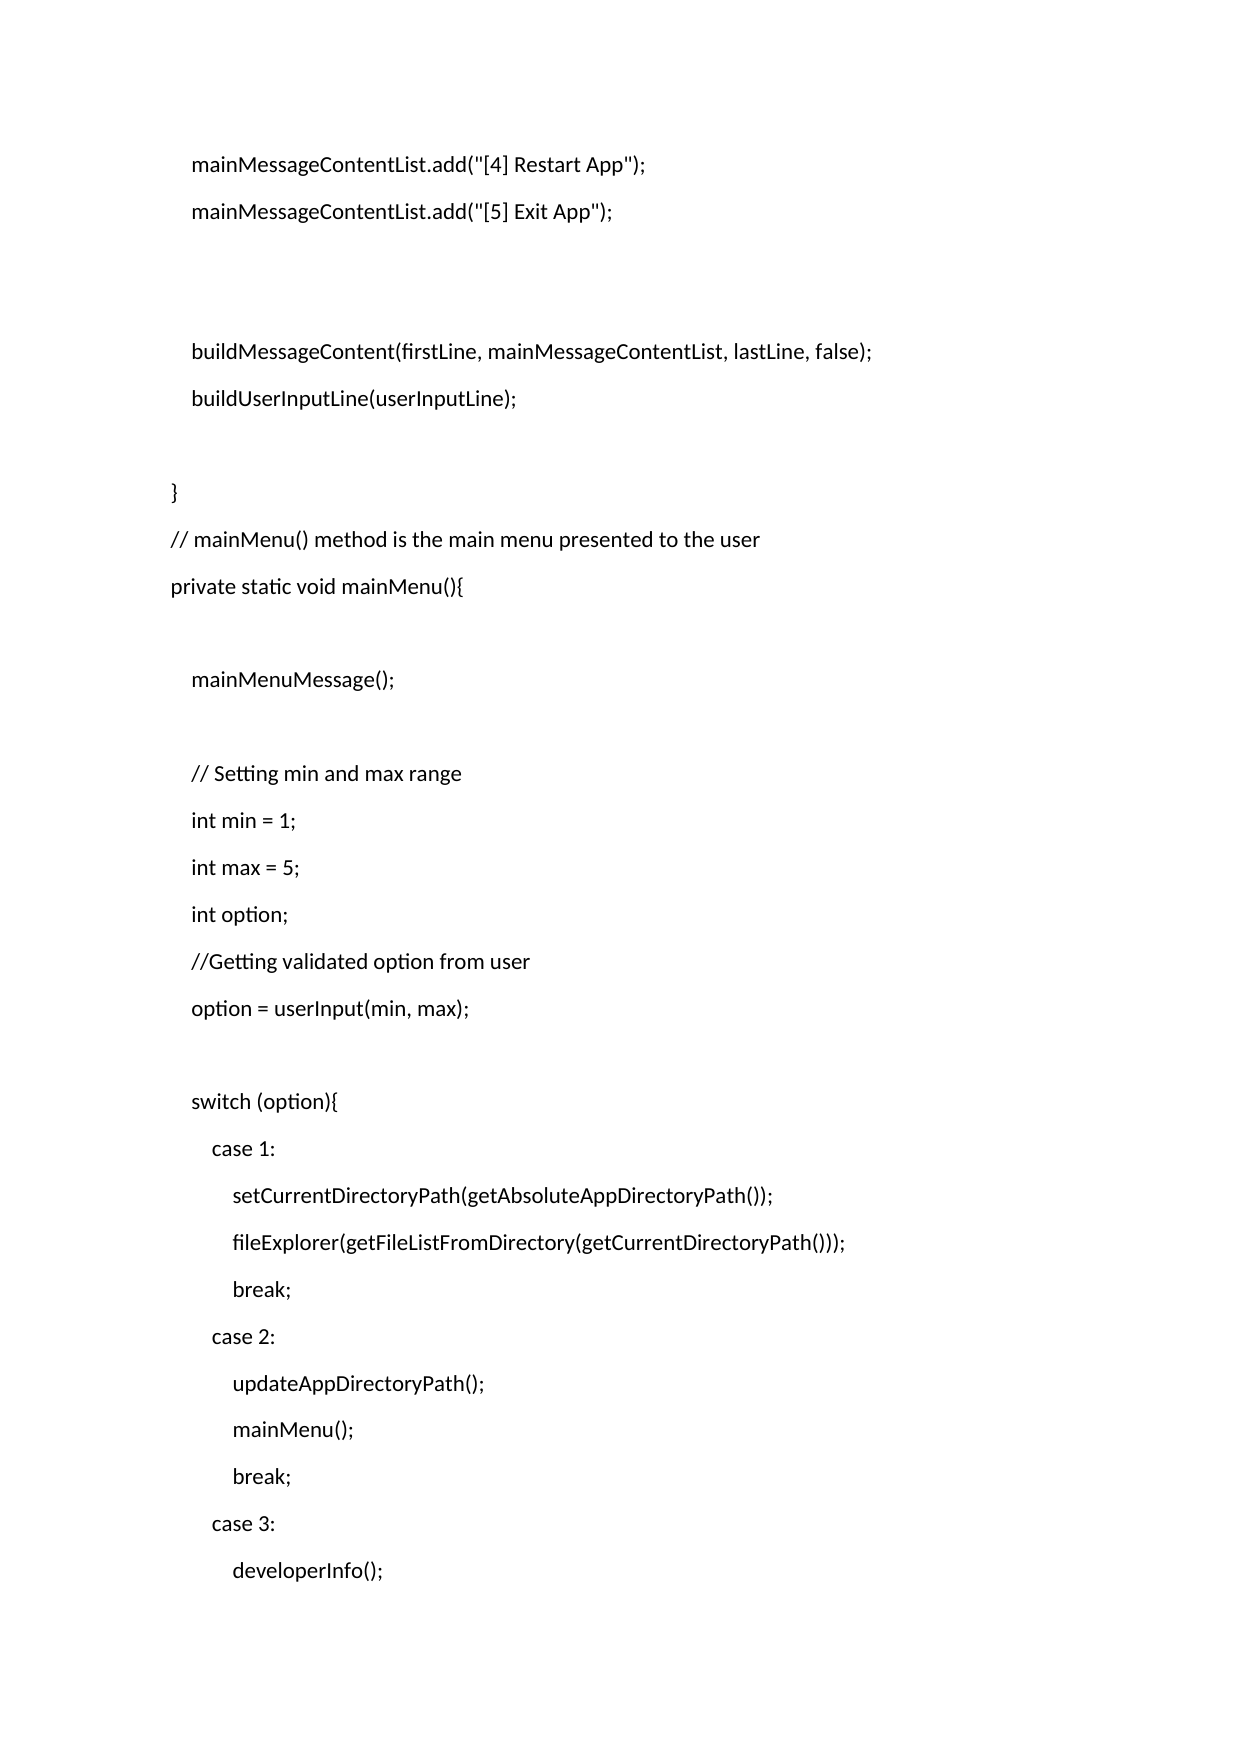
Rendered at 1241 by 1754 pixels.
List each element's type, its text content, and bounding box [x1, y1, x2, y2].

text case 2: [150, 1322, 1090, 1350]
text case 1: [150, 1134, 1090, 1162]
text // Setting min and max range [150, 759, 1090, 787]
text mainMessageContentList.add("[4] Restart App"); [150, 150, 1090, 178]
text buildMessageContent(firstLine, mainMessageContentList, lastLine, false); [150, 337, 1090, 366]
text //Getting validated option from user [150, 947, 1090, 975]
text case 3: [150, 1509, 1090, 1537]
text updateAppDirectoryPath(); [150, 1369, 1090, 1397]
text break; [150, 1462, 1090, 1491]
text // mainMenu() method is the main menu presented to the user [150, 525, 1090, 553]
text break; [150, 1275, 1090, 1303]
text fileExplorer(getFileListFromDirectory(getCurrentDirectoryPath())); [150, 1228, 1090, 1256]
text int min = 1; [150, 806, 1090, 834]
text mainMenuMessage(); [150, 666, 1090, 694]
text mainMessageContentList.add("[5] Exit App"); [150, 197, 1090, 225]
text } [150, 478, 1090, 506]
text int max = 5; [150, 853, 1090, 881]
text developerInfo(); [150, 1556, 1090, 1584]
text setCurrentDirectoryPath(getAbsoluteAppDirectoryPath()); [150, 1181, 1090, 1209]
text switch (option){ [150, 1087, 1090, 1116]
text option = userInput(min, max); [150, 994, 1090, 1022]
text private static void mainMenu(){ [150, 572, 1090, 600]
text int option; [150, 900, 1090, 928]
text mainMenu(); [150, 1416, 1090, 1444]
text buildUserInputLine(userInputLine); [150, 384, 1090, 412]
